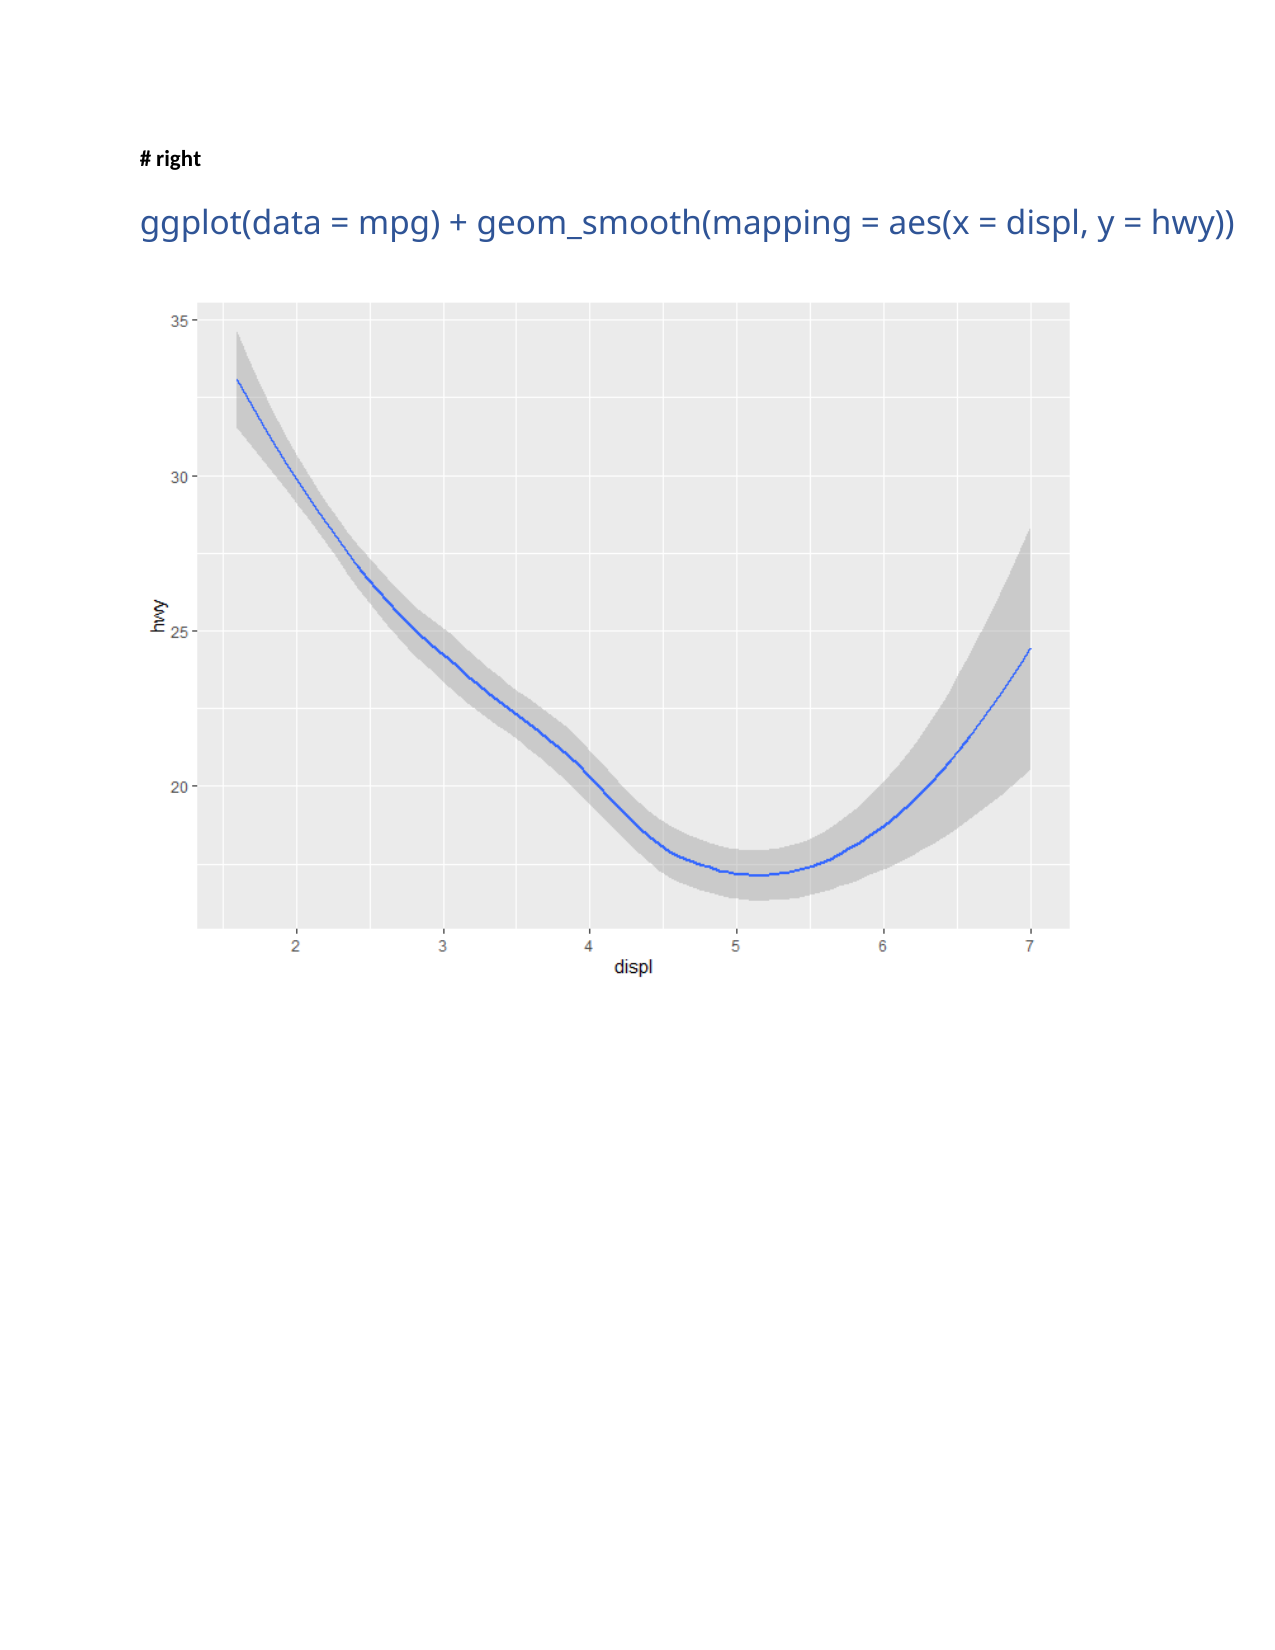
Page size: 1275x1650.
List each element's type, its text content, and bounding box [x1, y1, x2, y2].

subtitle ggplot(data = mpg) + geom_smooth(mapping = aes(x = displ, y = hwy)) [139, 199, 1244, 244]
text # right [139, 144, 1244, 172]
picture [139, 294, 1080, 986]
